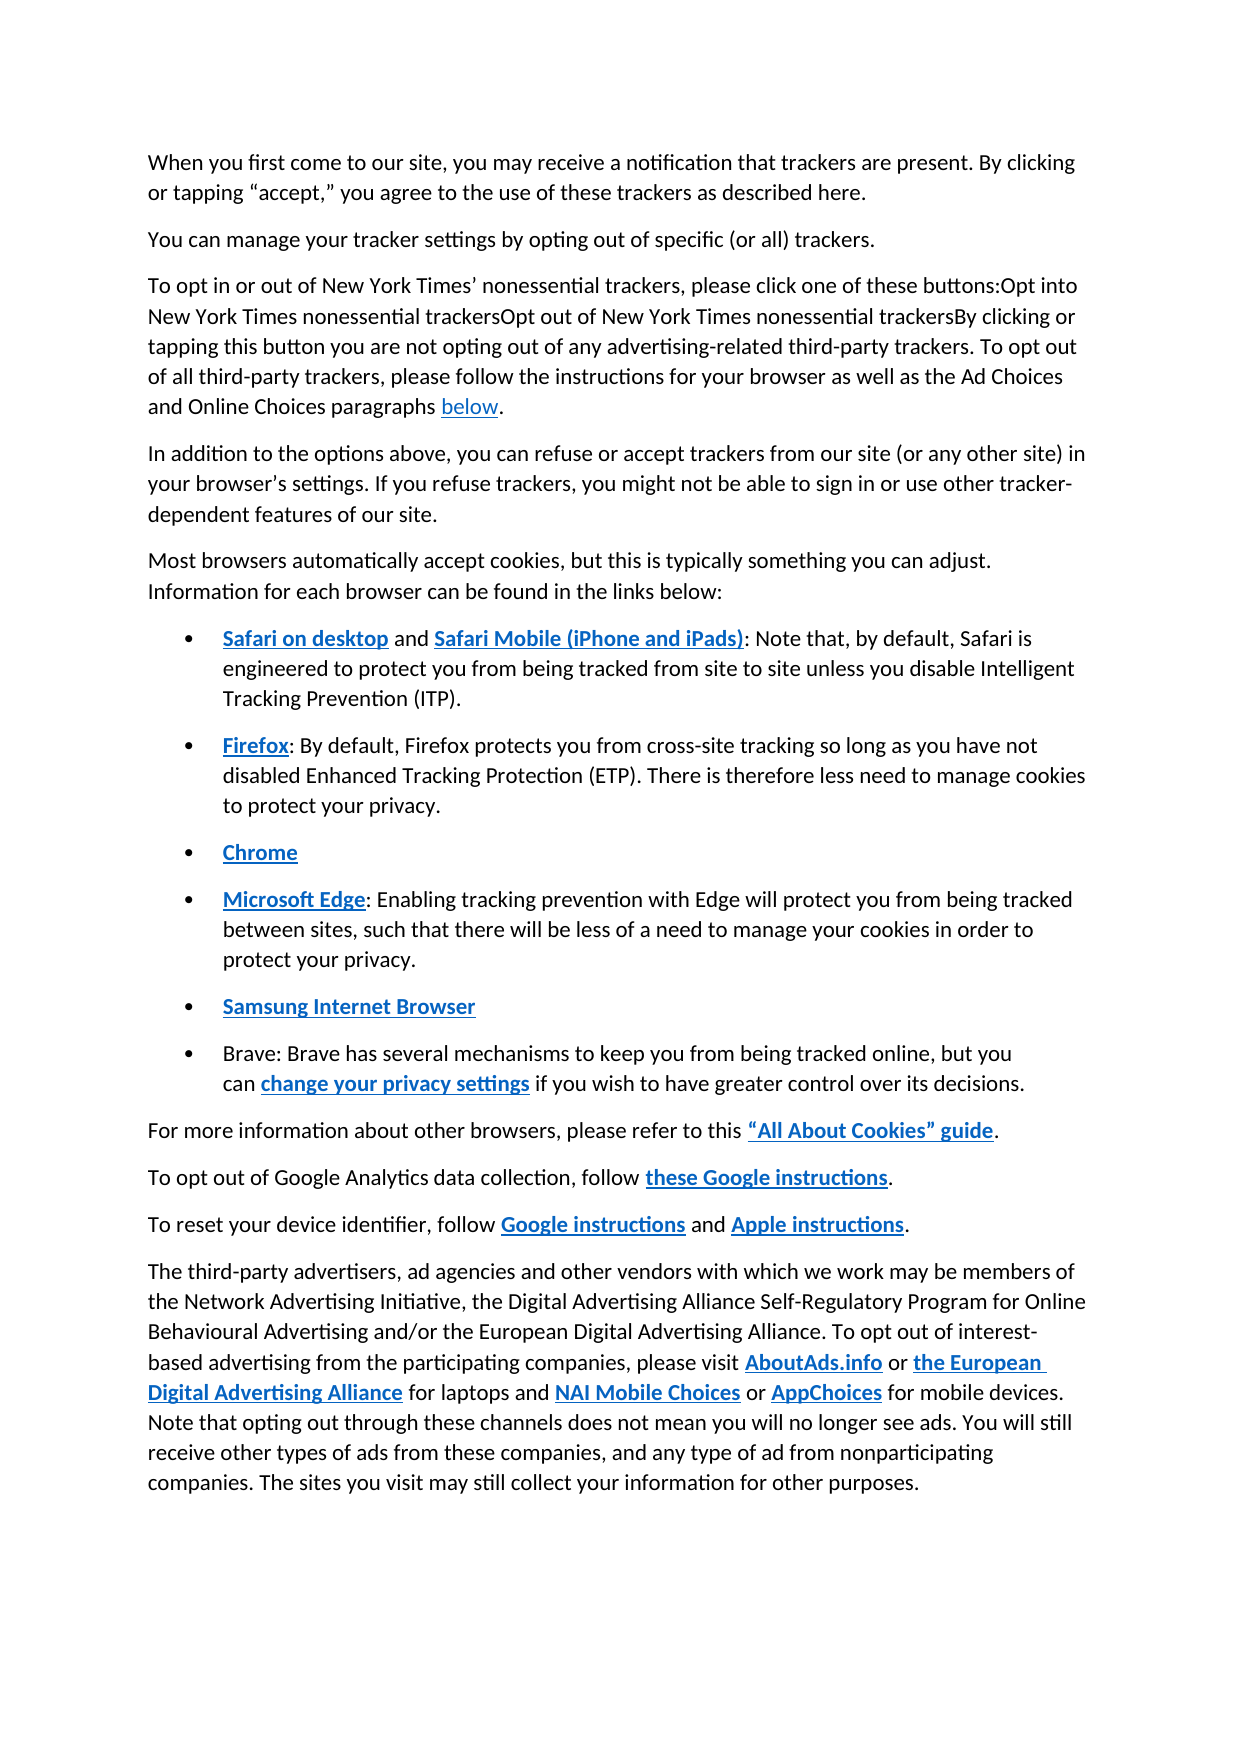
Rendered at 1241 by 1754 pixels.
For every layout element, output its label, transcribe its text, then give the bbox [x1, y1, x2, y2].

list Safari on desktop and Safari Mobile (iPhone and iPads): Note that, by default, Safari is engineered to protect you from being tracked from site to site unless you disable Intelligent Tracking Prevention (ITP). [185, 624, 1093, 712]
text You can manage your tracker settings by opting out of specific (or all) trackers. [148, 225, 1093, 253]
list Samsung Internet Browser [185, 992, 1093, 1020]
text When you first come to our site, you may receive a notification that trackers are present. By clicking or tapping “accept,” you agree to the use of these trackers as described here. [148, 148, 1093, 206]
text Most browsers automatically accept cookies, but this is typically something you can adjust. Information for each browser can be found in the links below: [148, 547, 1093, 605]
text To opt in or out of New York Times’ nonessential trackers, please click one of these buttons:Opt into New York Times nonessential trackersOpt out of New York Times nonessential trackersBy clicking or tapping this button you are not opting out of any advertising-related third-party trackers. To opt out of all third-party trackers, please follow the instructions for your browser as well as the Ad Choices and Online Choices paragraphs below. [148, 272, 1093, 420]
text To reset your device identifier, follow Google instructions and Apple instructions. [148, 1210, 1093, 1238]
list Microsoft Edge: Enabling tracking prevention with Edge will protect you from being tracked between sites, such that there will be less of a need to manage your cookies in order to protect your privacy. [185, 885, 1093, 973]
list Firefox: By default, Firefox protects you from cross-site tracking so long as you have not disabled Enhanced Tracking Protection (ETP). There is therefore less need to manage cookies to protect your privacy. [185, 731, 1093, 819]
text For more information about other browsers, please refer to this “All About Cookies” guide. [148, 1116, 1093, 1144]
list Brave: Brave has several mechanisms to keep you from being tracked online, but you can change your privacy settings if you wish to have greater control over its decisions. [185, 1039, 1093, 1097]
text In addition to the options above, you can refuse or accept trackers from our site (or any other site) in your browser’s settings. If you refuse trackers, you might not be able to sign in or use other tracker-dependent features of our site. [148, 439, 1093, 528]
text The third-party advertisers, ad agencies and other vendors with which we work may be members of the Network Advertising Initiative, the Digital Advertising Alliance Self-Regulatory Program for Online Behavioural Advertising and/or the European Digital Advertising Alliance. To opt out of interest-based advertising from the participating companies, please visit AboutAds.info or the European Digital Advertising Alliance for laptops and NAI Mobile Choices or AppChoices for mobile devices. Note that opting out through these channels does not mean you will no longer see ads. You will still receive other types of ads from these companies, and any type of ad from nonparticipating companies. The sites you visit may still collect your information for other purposes. [148, 1257, 1093, 1496]
list Chrome [185, 838, 1093, 866]
text To opt out of Google Analytics data collection, follow these Google instructions. [148, 1163, 1093, 1191]
